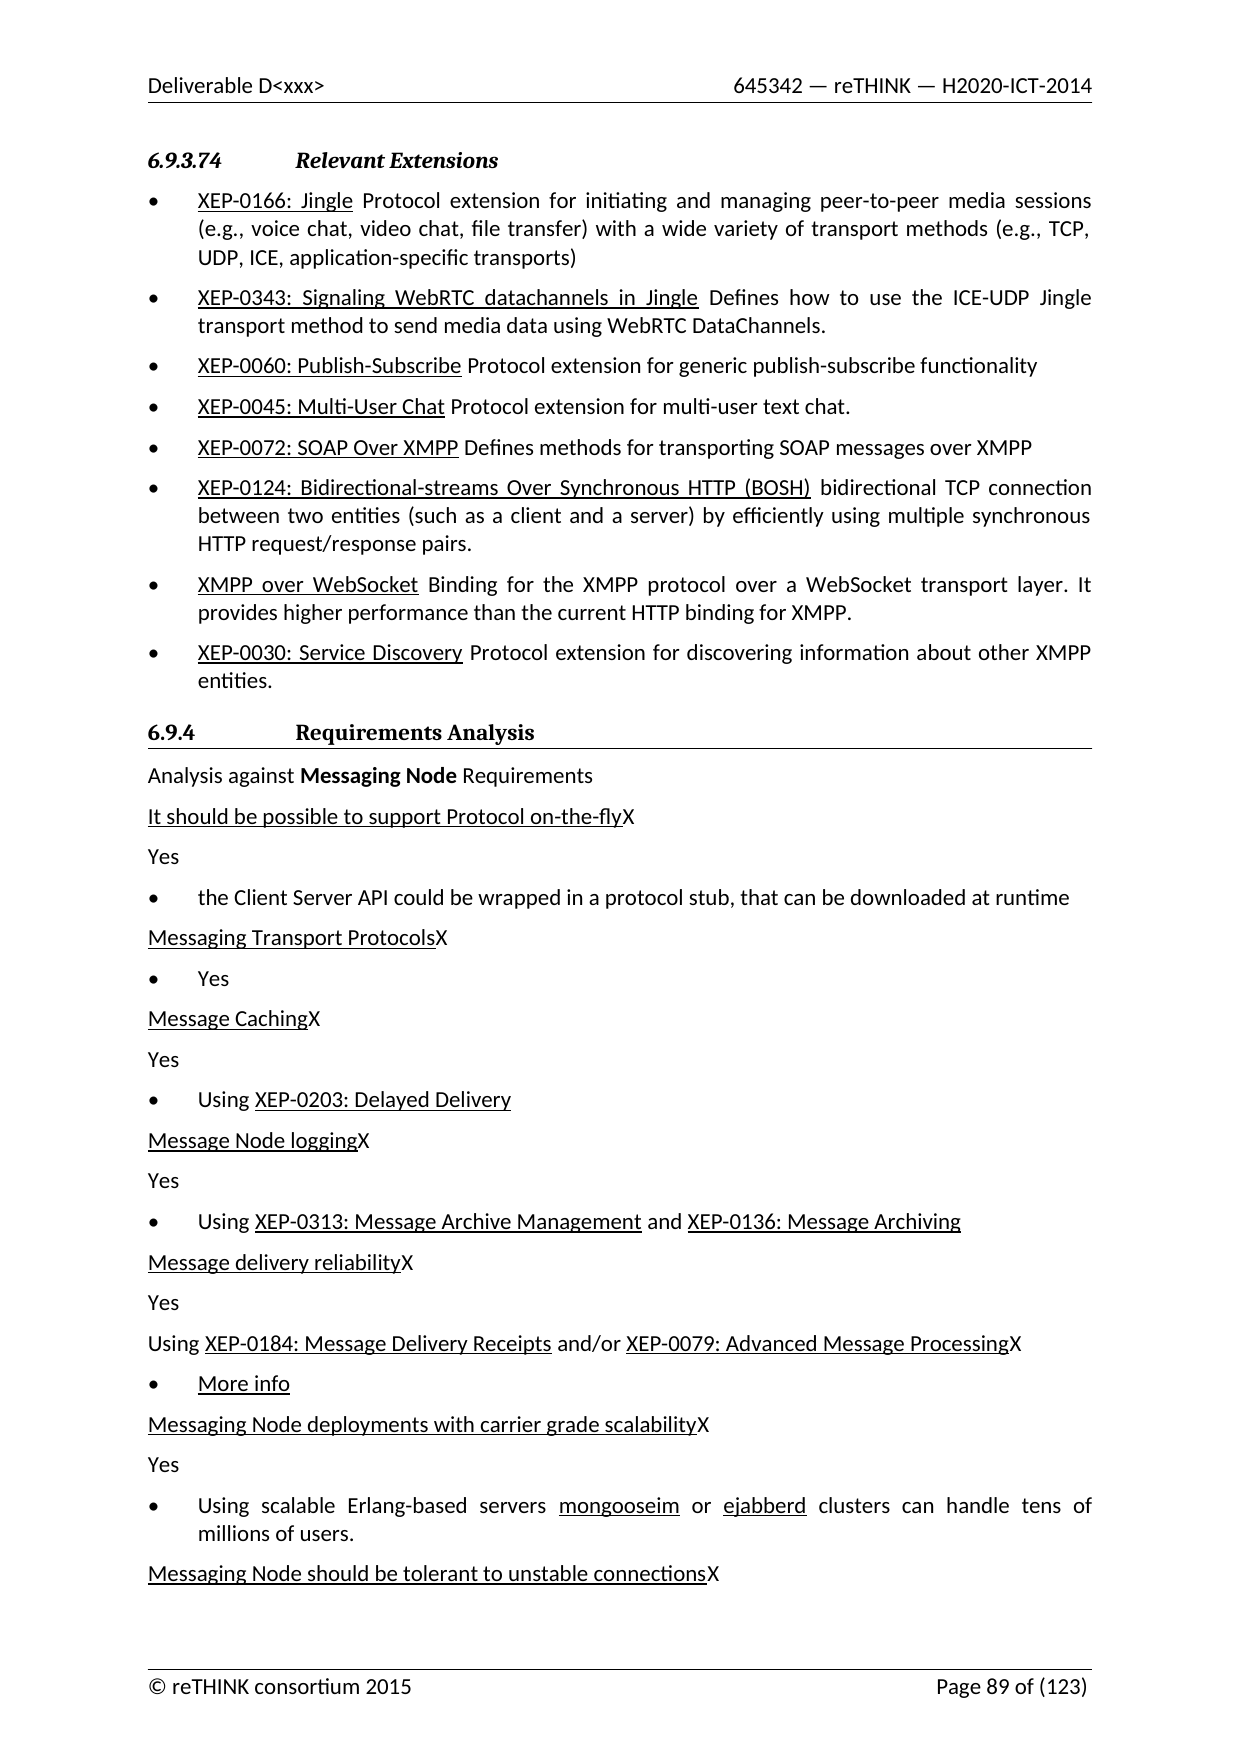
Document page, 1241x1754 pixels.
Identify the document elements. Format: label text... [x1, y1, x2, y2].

list XEP-0124: Bidirectional-streams Over Synchronous HTTP (BOSH) bidirectional TCP connection between two entities (such as a client and a server) by efficiently using multiple synchronous HTTP request/response pairs. [148, 473, 1092, 557]
list XMPP over WebSocket Binding for the XMPP protocol over a WebSocket transport layer. It provides higher performance than the current HTTP binding for XMPP. [148, 570, 1092, 626]
list Using scalable Erlang-based servers mongooseim or ejabberd clusters can handle tens of millions of users. [148, 1491, 1092, 1547]
list Using XEP-0313: Message Archive Management and XEP-0136: Message Archiving [148, 1207, 1092, 1235]
list Using XEP-0203: Delayed Delivery [148, 1086, 1092, 1113]
list XEP-0060: Publish-Subscribe Protocol extension for generic publish-subscribe functionality [148, 352, 1092, 380]
list the Client Server API could be wrapped in a protocol stub, that can be downloaded at runtime [148, 883, 1092, 911]
list XEP-0343: Signaling WebRTC datachannels in Jingle Defines how to use the ICE-UDP Jingle transport method to send media data using WebRTC DataChannels. [148, 283, 1092, 339]
subtitle Requirements Analysis [148, 719, 1092, 748]
list XEP-0030: Service Discovery Protocol extension for discovering information about other XMPP entities. [148, 638, 1092, 694]
list More info [148, 1369, 1092, 1397]
list XEP-0045: Multi-User Chat Protocol extension for multi-user text chat. [148, 392, 1092, 420]
subtitle Relevant Extensions [148, 148, 1092, 174]
list XEP-0166: Jingle Protocol extension for initiating and managing peer-to-peer media sessions (e.g., voice chat, video chat, file transfer) with a wide variety of transport methods (e.g., TCP, UDP, ICE, application-specific transports) [148, 187, 1092, 271]
list XEP-0072: SOAP Over XMPP Defines methods for transporting SOAP messages over XMPP [148, 433, 1092, 461]
list Yes [148, 964, 1092, 992]
